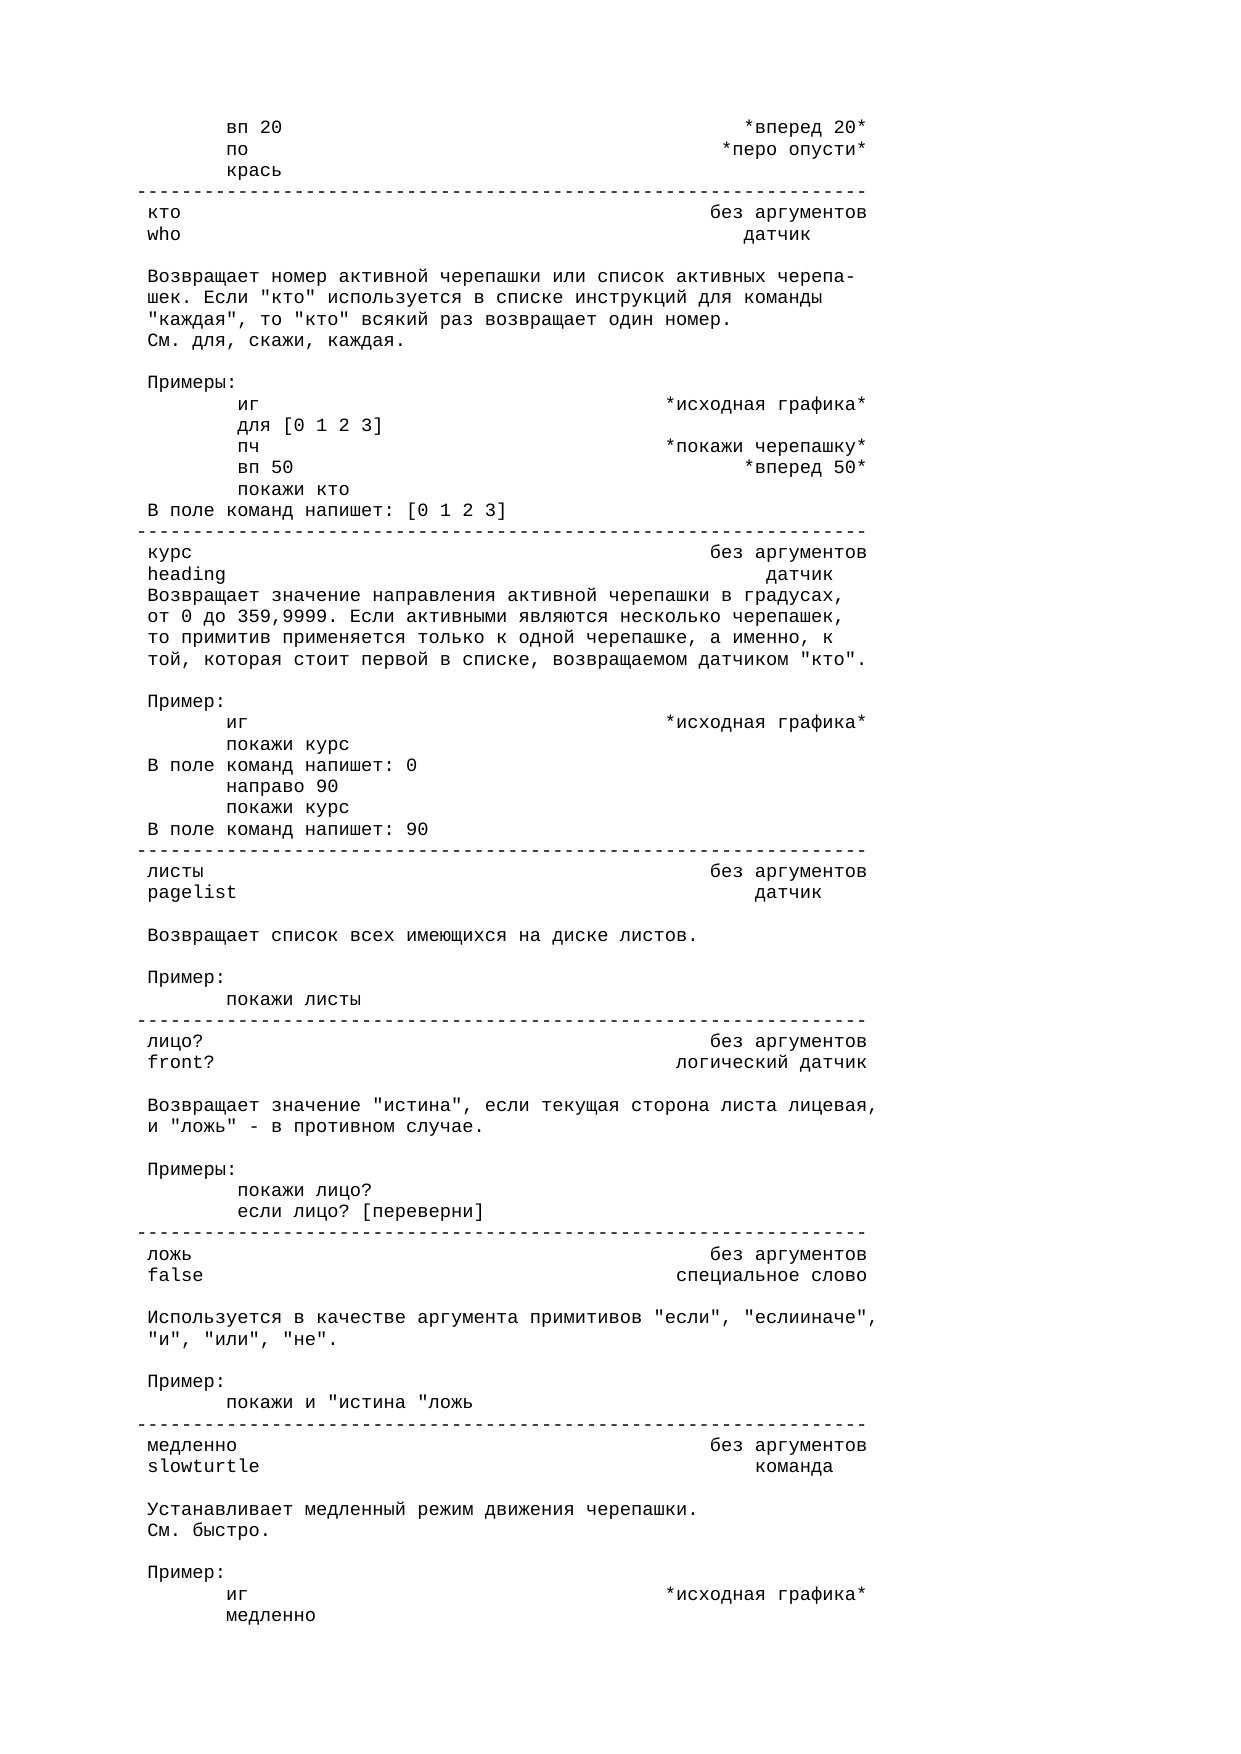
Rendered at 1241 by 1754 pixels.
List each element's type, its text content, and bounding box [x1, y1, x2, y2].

text вп 50 *вперед 50* [136, 458, 1163, 479]
text См. для, скажи, каждая. [136, 331, 1163, 352]
text по *перо опусти* [136, 139, 1163, 161]
text Используется в качестве аргумента примитивов "если", "еслииначе", [136, 1308, 1163, 1329]
text иг *исходная графика* [136, 1584, 1163, 1606]
text покажи курс [136, 798, 1163, 819]
text false специальное слово [136, 1266, 1163, 1287]
text покажи кто [136, 479, 1163, 501]
text Устанавливает медленный режим движения черепашки. [136, 1499, 1163, 1521]
text Возвращает значение направления активной черепашки в градусах, [136, 586, 1163, 607]
text Возвращает номер активной черепашки или список активных черепа- [136, 267, 1163, 288]
text медленно без аргументов [136, 1436, 1163, 1457]
text крась [136, 161, 1163, 182]
text и "ложь" - в противном случае. [136, 1117, 1163, 1138]
text направо 90 [136, 777, 1163, 798]
text Возвращает список всех имеющихся на диске листов. [136, 926, 1163, 947]
text от 0 до 359,9999. Если активными являются несколько черепашек, [136, 607, 1163, 628]
text медленно [136, 1606, 1163, 1627]
text то примитив применяется только к одной черепашке, а именно, к [136, 628, 1163, 649]
text пч *покажи черепашку* [136, 437, 1163, 458]
text листы без аргументов [136, 862, 1163, 883]
text heading датчик [136, 564, 1163, 586]
text иг *исходная графика* [136, 394, 1163, 416]
text "каждая", то "кто" всякий раз возвращает один номер. [136, 309, 1163, 331]
text "и", "или", "не". [136, 1329, 1163, 1351]
text курс без аргументов [136, 543, 1163, 564]
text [136, 1414, 1163, 1436]
text Примеры: [136, 373, 1163, 394]
text если лицо? [переверни] [136, 1202, 1163, 1223]
text шек. Если "кто" используется в списке инструкций для команды [136, 288, 1163, 309]
text Пример: [136, 692, 1163, 713]
text той, которая стоит первой в списке, возвращаемом датчиком "кто". [136, 649, 1163, 671]
text кто без аргументов [136, 203, 1163, 224]
text В поле команд напишет: [0 1 2 3] [136, 501, 1163, 522]
text покажи курс [136, 734, 1163, 756]
text Примеры: [136, 1159, 1163, 1181]
text покажи и "истина "ложь [136, 1393, 1163, 1414]
text front? логический датчик [136, 1053, 1163, 1074]
text В поле команд напишет: 90 [136, 819, 1163, 841]
text Пример: [136, 968, 1163, 989]
text Пример: [136, 1372, 1163, 1393]
text покажи листы [136, 989, 1163, 1011]
text who датчик [136, 224, 1163, 246]
text ----------------------------------------------------------------- [136, 1011, 1163, 1032]
text лицо? без аргументов [136, 1032, 1163, 1053]
text ----------------------------------------------------------------- [136, 522, 1163, 543]
text вп 20 *вперед 20* [136, 118, 1163, 139]
text В поле команд напишет: 0 [136, 756, 1163, 777]
text ----------------------------------------------------------------- [136, 841, 1163, 862]
text Пример: [136, 1563, 1163, 1584]
text ----------------------------------------------------------------- [136, 182, 1163, 203]
text См. быстро. [136, 1521, 1163, 1542]
text ----------------------------------------------------------------- [136, 1223, 1163, 1244]
text slowturtle команда [136, 1457, 1163, 1478]
text для [0 1 2 3] [136, 416, 1163, 437]
text pagelist датчик [136, 883, 1163, 904]
text иг *исходная графика* [136, 713, 1163, 734]
text покажи лицо? [136, 1181, 1163, 1202]
text Возвращает значение "истина", если текущая сторона листа лицевая, [136, 1096, 1163, 1117]
text ложь без аргументов [136, 1244, 1163, 1266]
